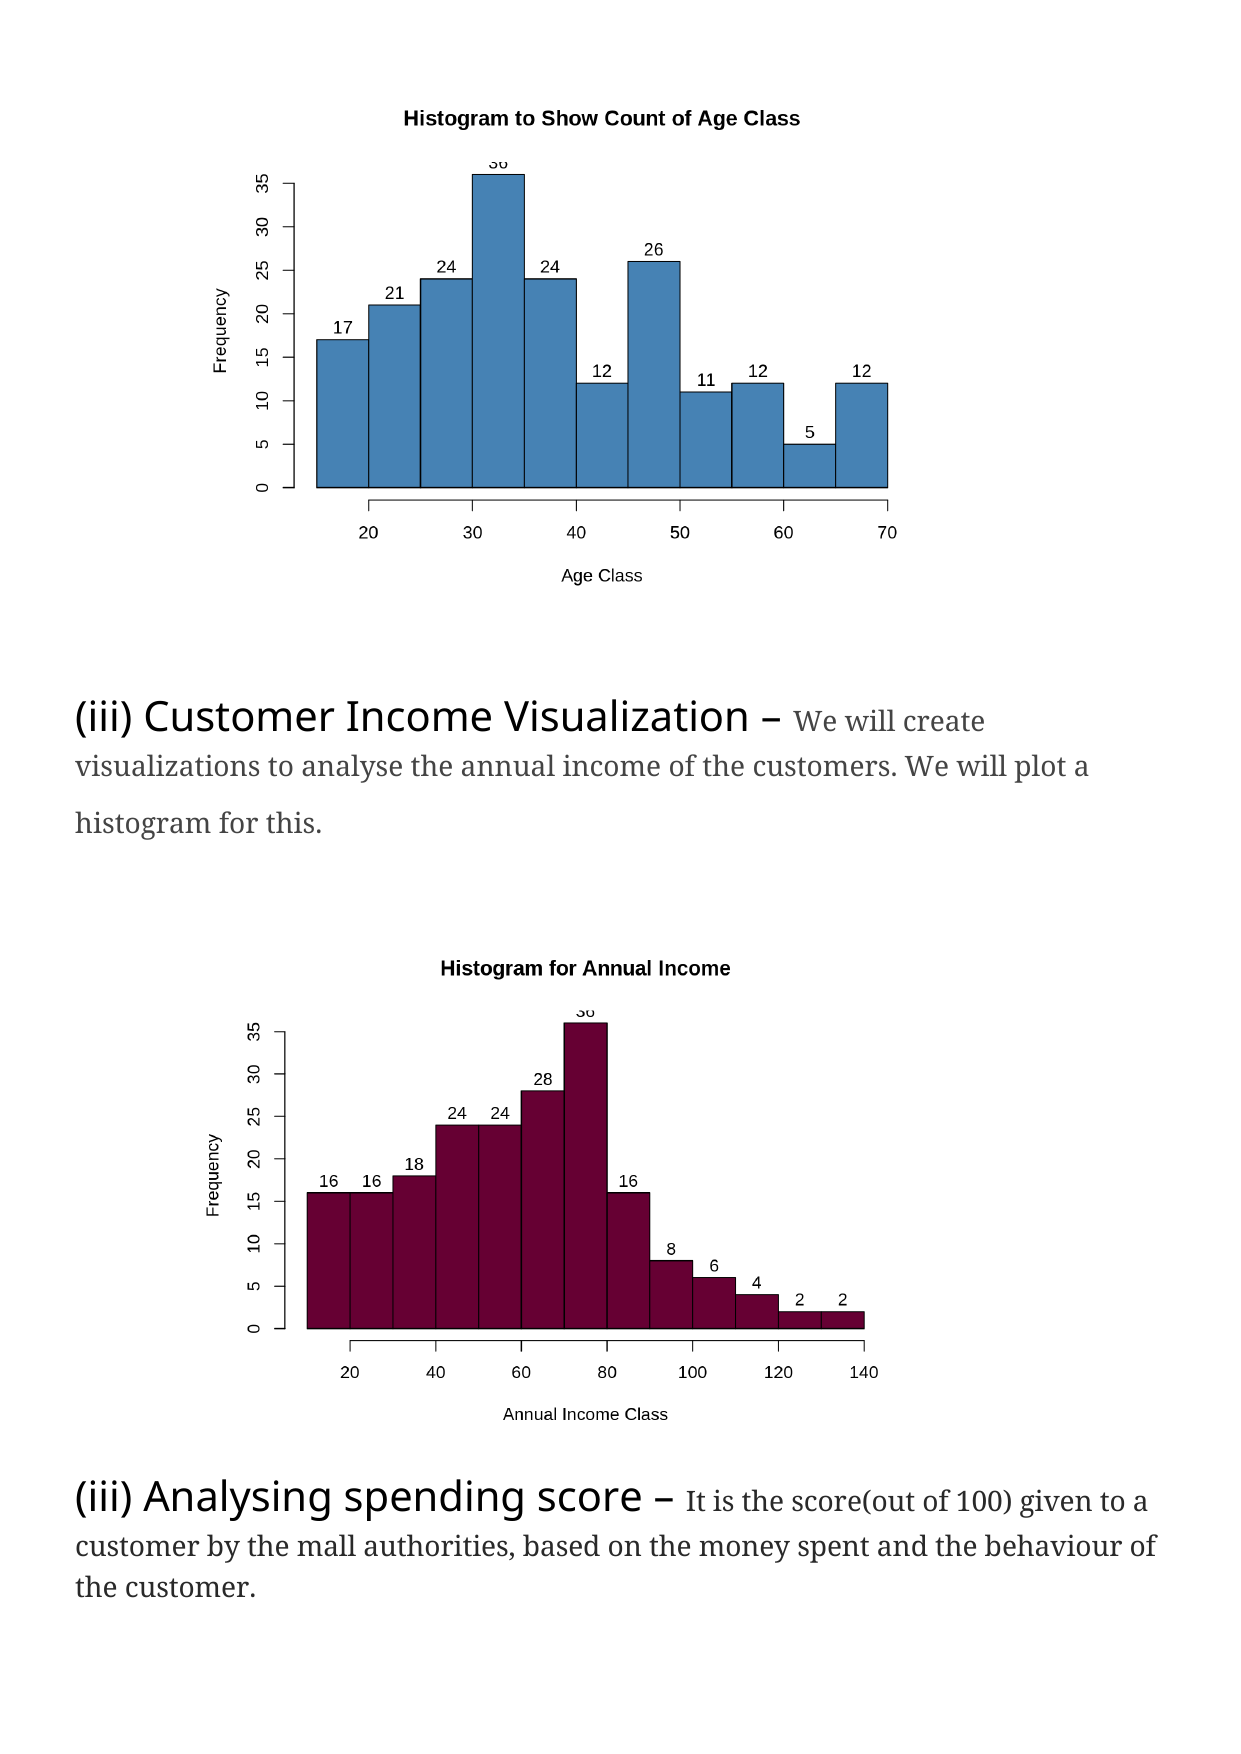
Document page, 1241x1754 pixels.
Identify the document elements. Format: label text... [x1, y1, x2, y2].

picture [206, 75, 954, 609]
text (iii) Customer Income Visualization – We will create visualizations to analyse the annual income of the customers. We will plot a histogram for this. [75, 687, 1165, 846]
picture [199, 925, 930, 1447]
text (iii) Analysing spending score – It is the score(out of 100) given to a customer by the mall authorities, based on the money spent and the behaviour of the customer. [75, 1466, 1165, 1606]
